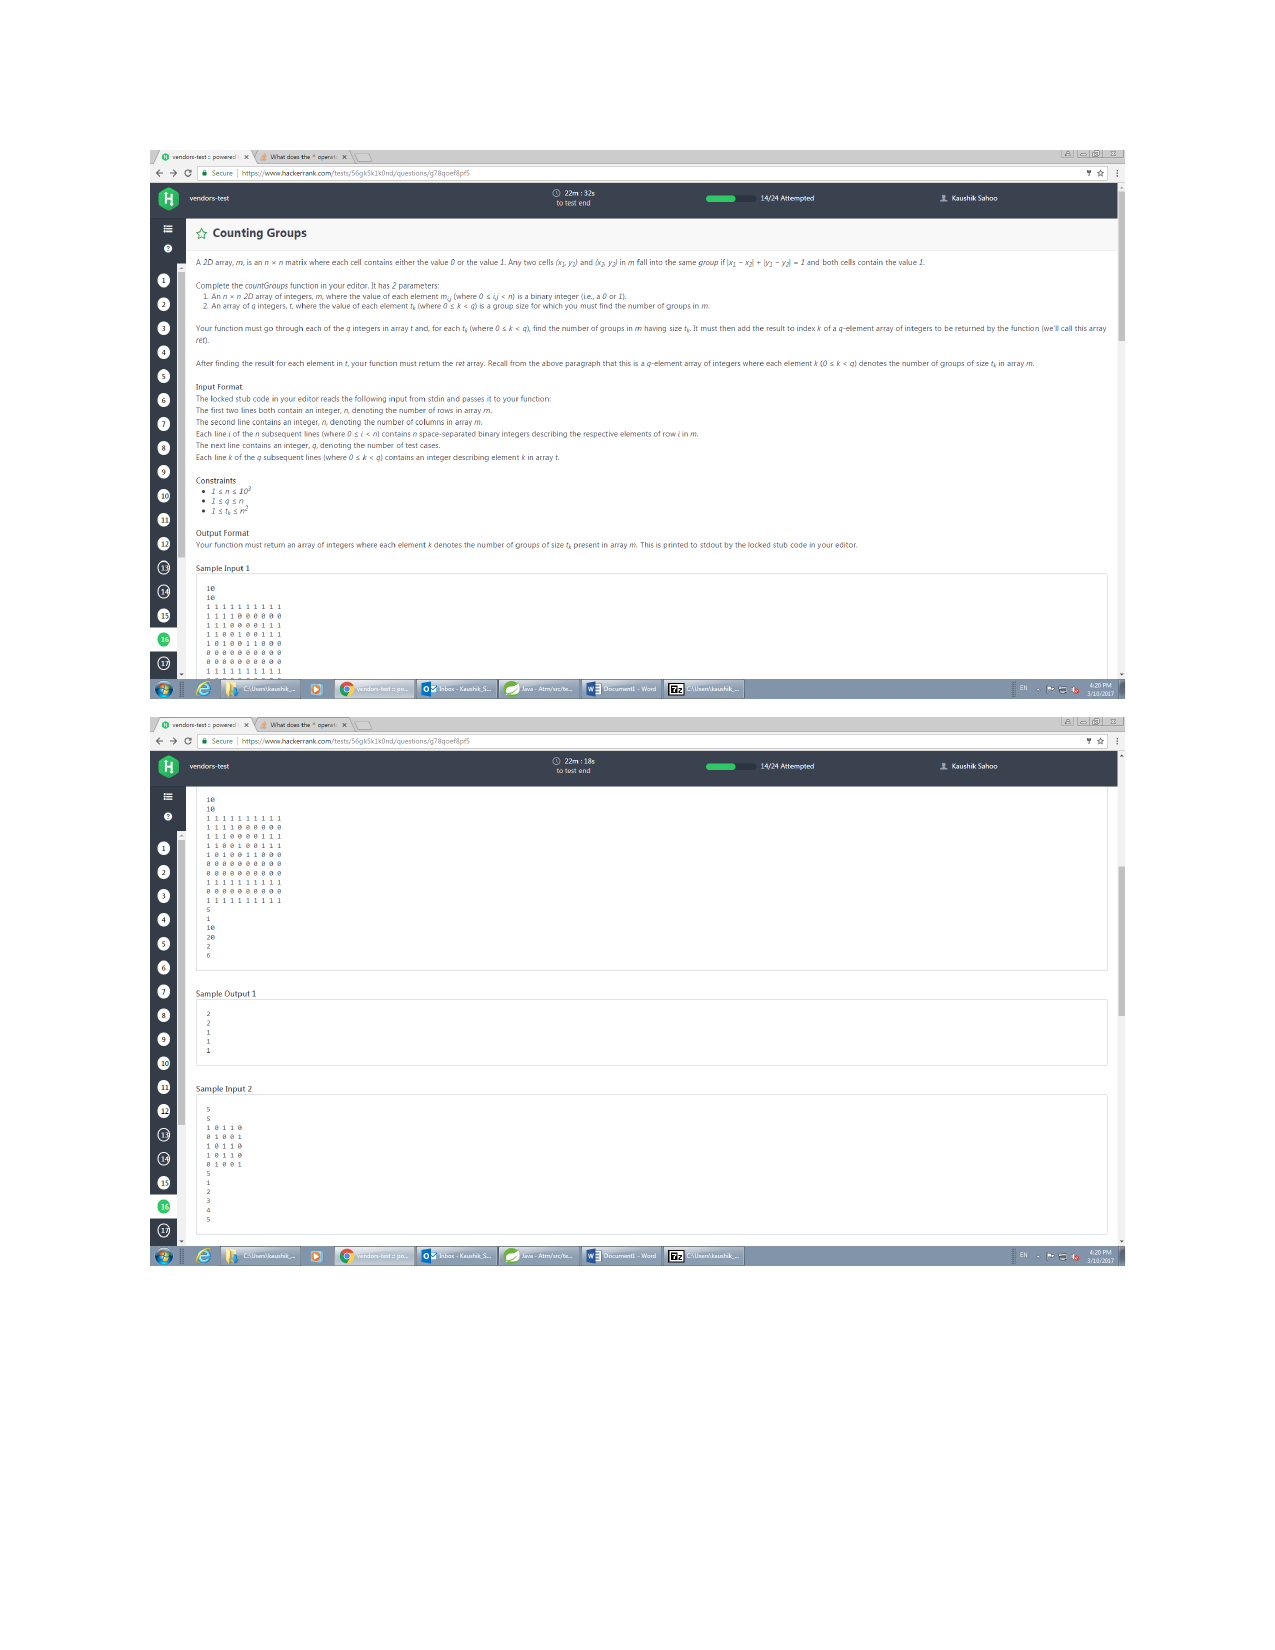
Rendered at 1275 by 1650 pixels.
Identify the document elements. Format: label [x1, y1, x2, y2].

picture [150, 150, 1125, 699]
picture [150, 717, 1125, 1266]
